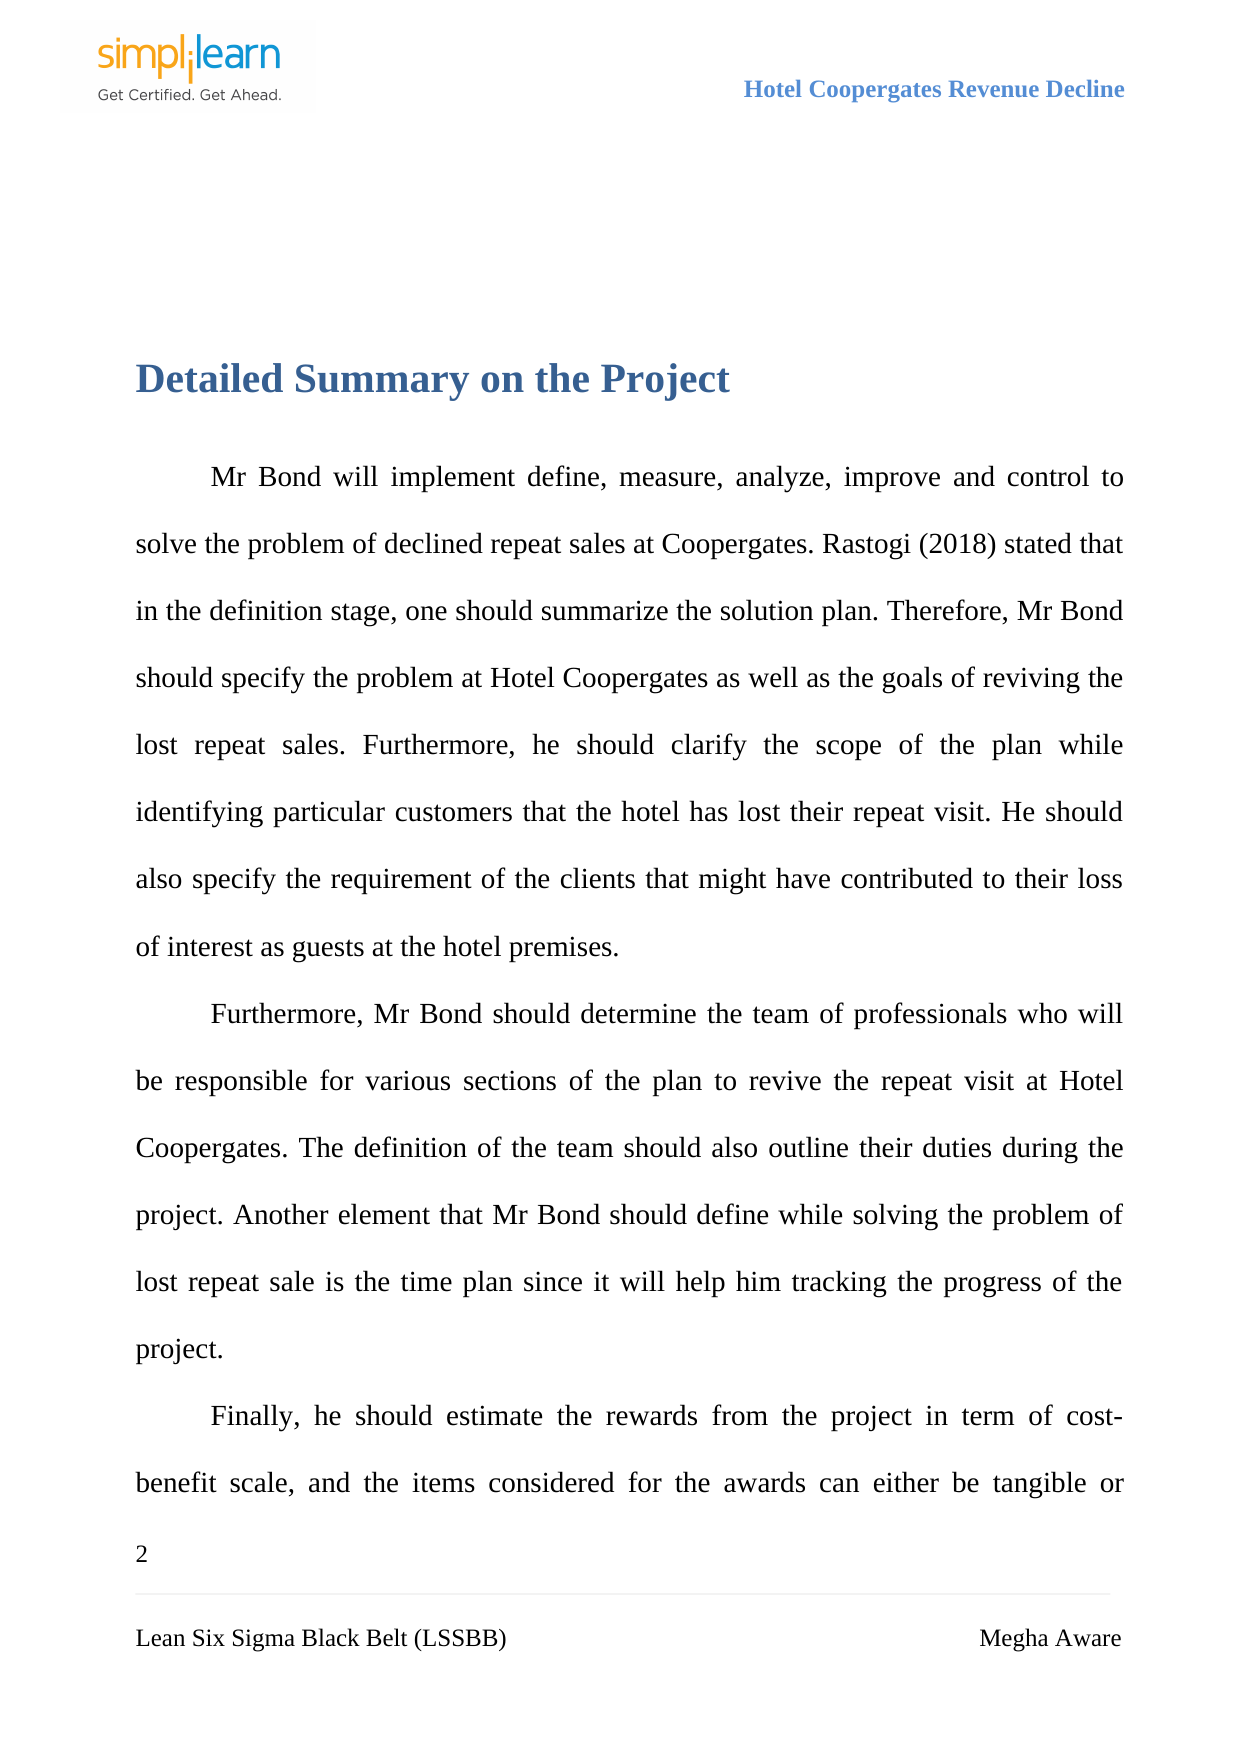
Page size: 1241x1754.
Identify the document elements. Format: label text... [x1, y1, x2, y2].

text Furthermore, Mr Bond should determine the team of professionals who will be responsible for various sections of the plan to revive the repeat visit at Hotel Coopergates. The definition of the team should also outline their duties during the project. Another element that Mr Bond should define while solving the problem of lost repeat sale is the time plan since it will help him tracking the progress of the project. [135, 996, 1125, 1365]
picture [60, 20, 317, 113]
subtitle Detailed Summary on the Project [135, 354, 1125, 402]
text Mr Bond will implement define, measure, analyze, improve and control to solve the problem of declined repeat sales at Coopergates. Rastogi (2018) stated that in the definition stage, one should summarize the solution plan. Therefore, Mr Bond should specify the problem at Hotel Coopergates as well as the goals of reviving the lost repeat sales. Furthermore, he should clarify the scope of the plan while identifying particular customers that the hotel has lost their repeat visit. He should also specify the requirement of the clients that might have contributed to their loss of interest as guests at the hotel premises. [135, 459, 1125, 962]
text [135, 1398, 1125, 1499]
